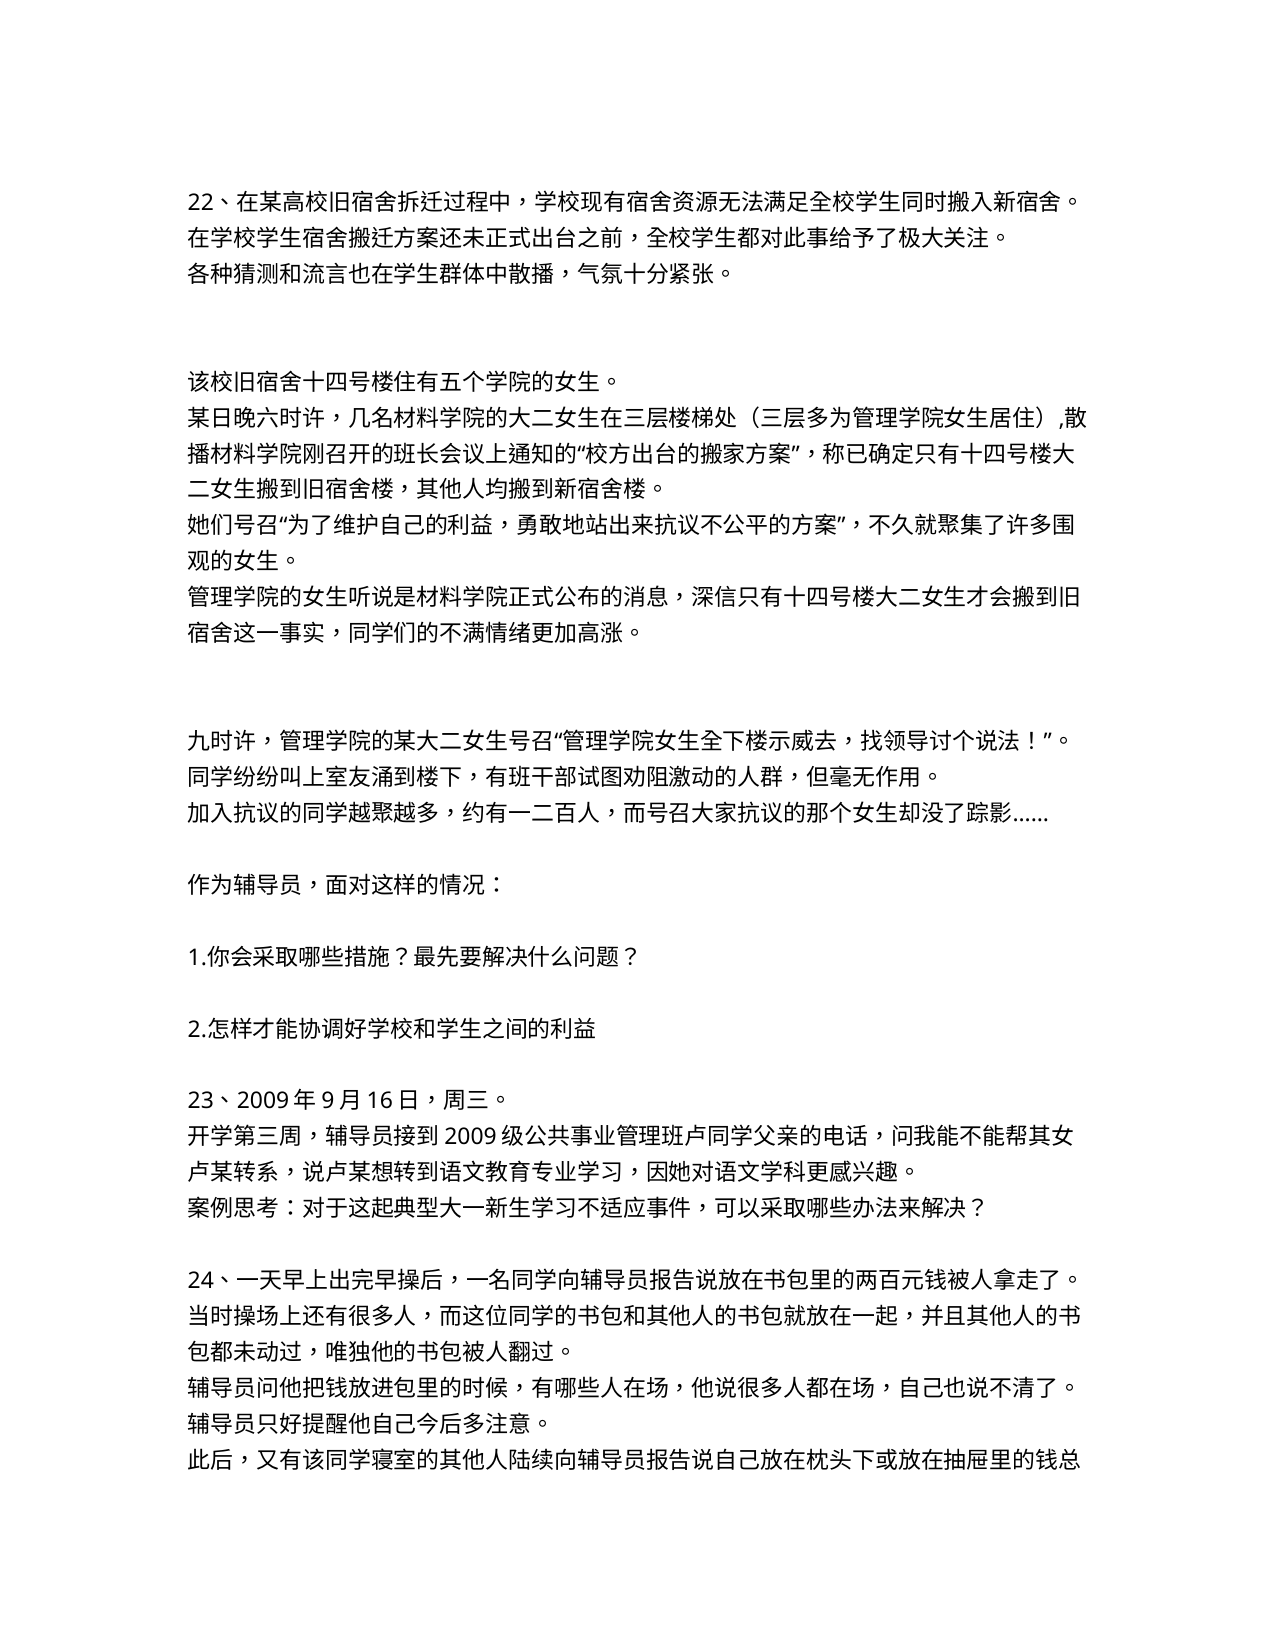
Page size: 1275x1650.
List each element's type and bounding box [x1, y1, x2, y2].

text [187, 150, 1087, 1475]
